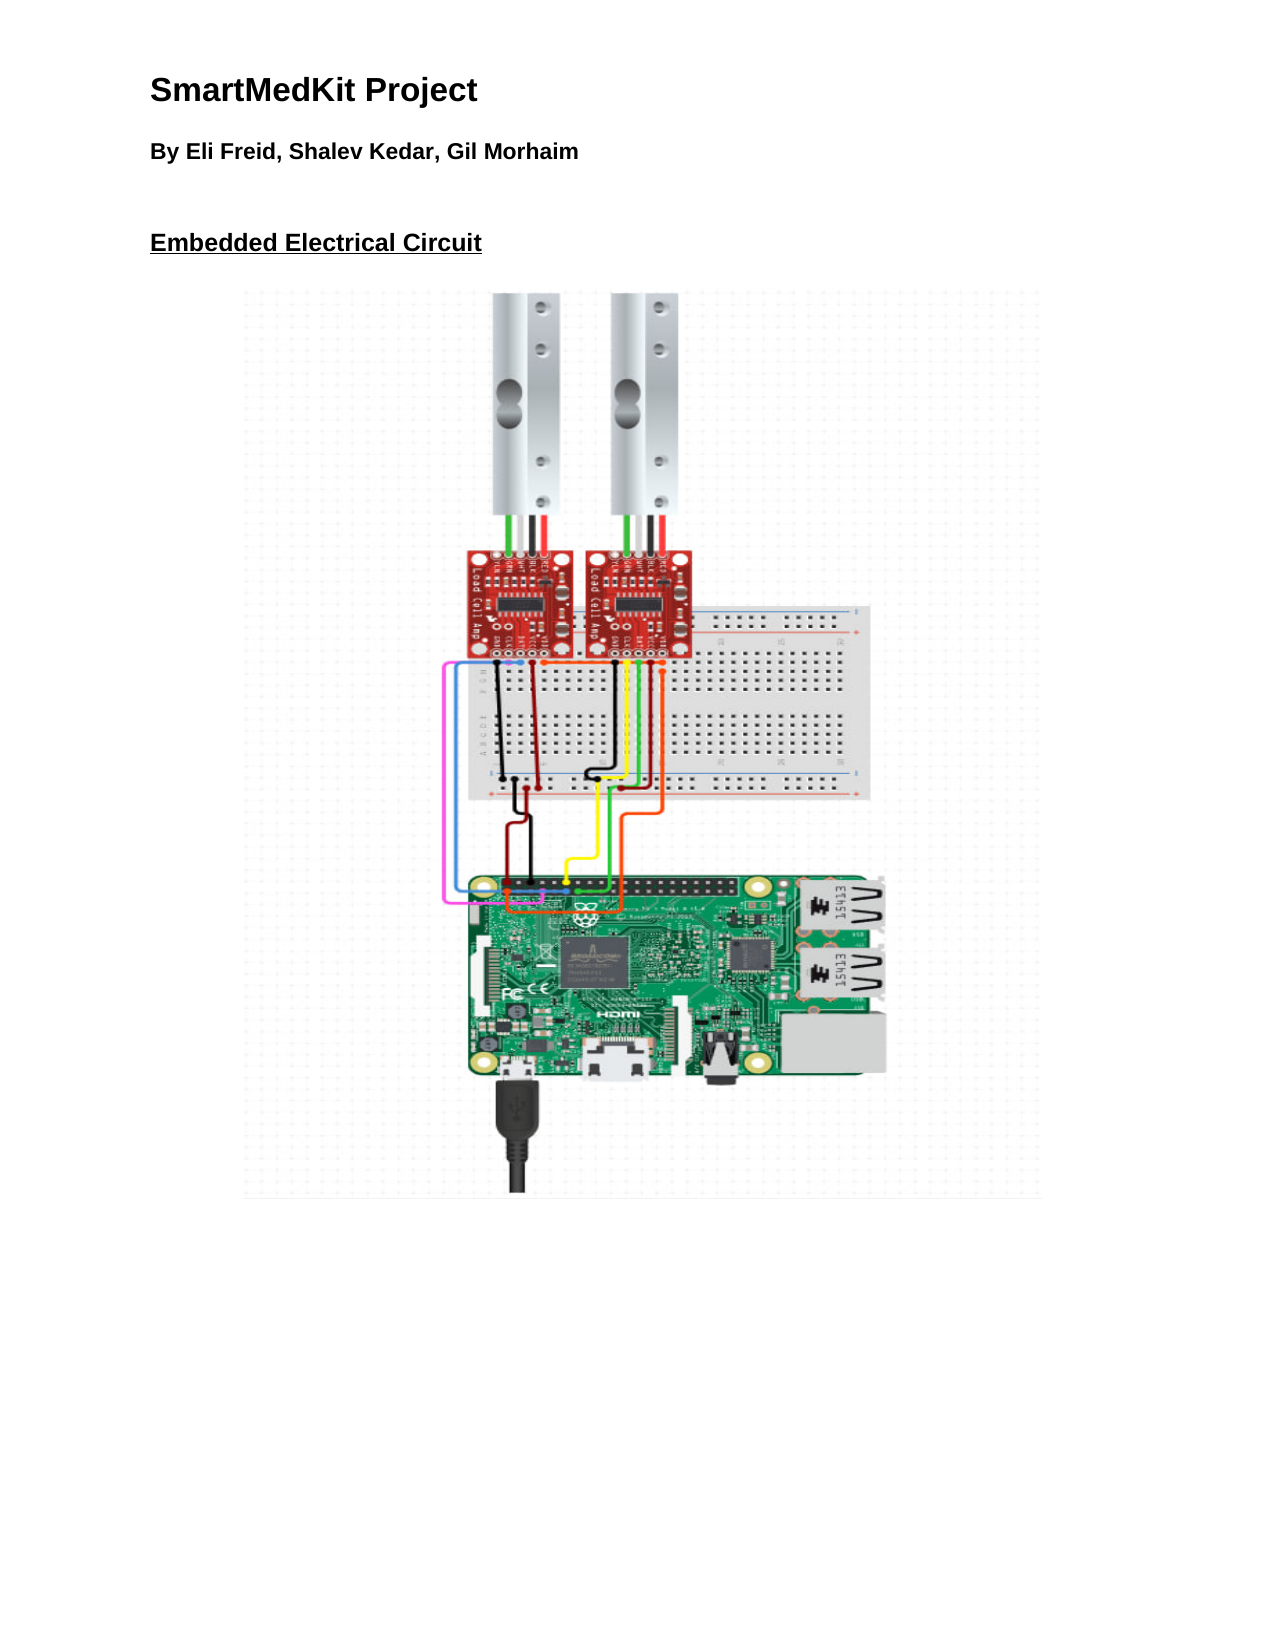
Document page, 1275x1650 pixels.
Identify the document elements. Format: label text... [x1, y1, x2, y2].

picture [243, 287, 1042, 1199]
text Embedded Electrical Circuit [150, 228, 1125, 256]
